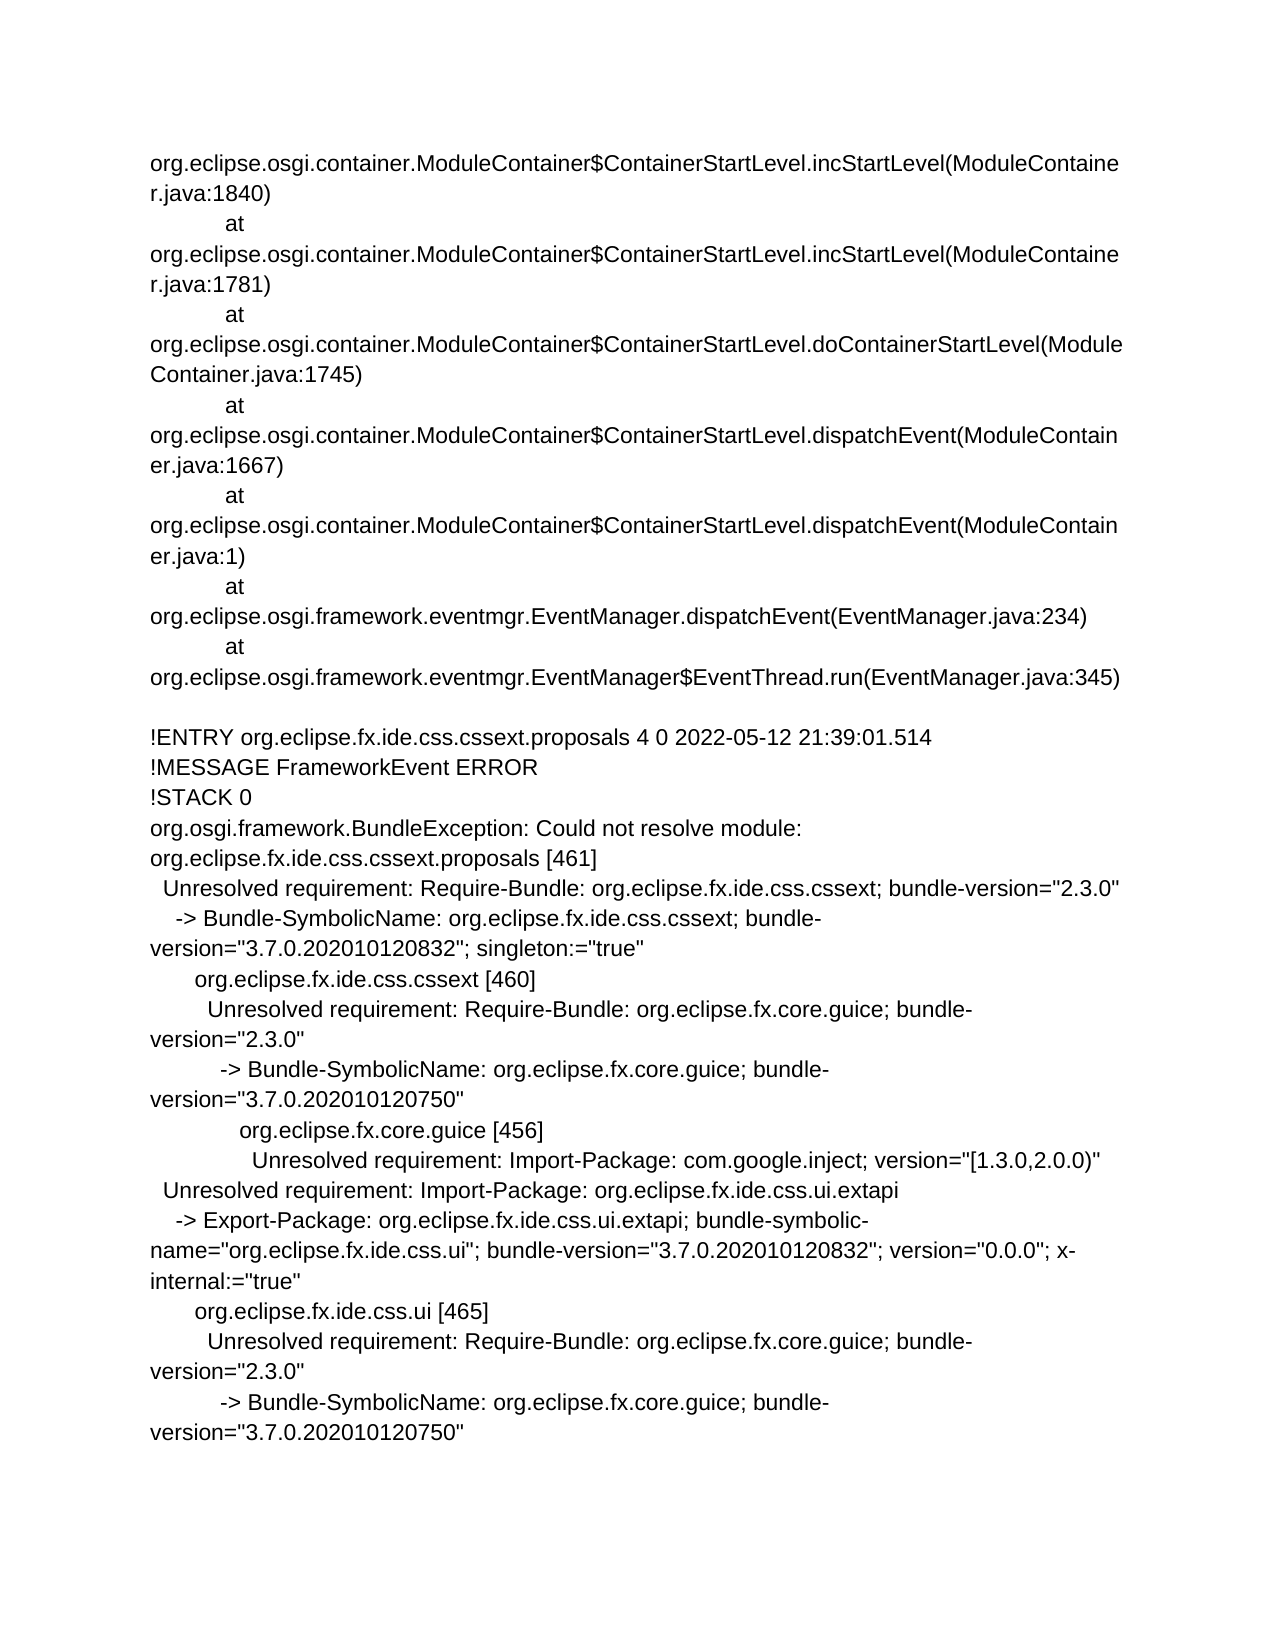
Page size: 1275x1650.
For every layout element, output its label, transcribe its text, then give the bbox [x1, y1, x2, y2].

text Unresolved requirement: Import-Package: org.eclipse.fx.ide.css.ui.extapi [150, 1177, 1125, 1203]
text -> Bundle-SymbolicName: org.eclipse.fx.ide.css.cssext; bundle-version="3.7.0.202010120832"; singleton:="true" [150, 905, 1125, 962]
text !MESSAGE FrameworkEvent ERROR [150, 754, 1125, 781]
text at org.eclipse.osgi.container.ModuleContainer$ContainerStartLevel.dispatchEvent(ModuleContainer.java:1) [150, 482, 1125, 569]
text -> Bundle-SymbolicName: org.eclipse.fx.core.guice; bundle-version="3.7.0.202010120750" [150, 1056, 1125, 1113]
text Unresolved requirement: Require-Bundle: org.eclipse.fx.core.guice; bundle-version="2.3.0" [150, 1328, 1125, 1385]
text -> Export-Package: org.eclipse.fx.ide.css.ui.extapi; bundle-symbolic-name="org.eclipse.fx.ide.css.ui"; bundle-version="3.7.0.202010120832"; version="0.0.0"; x-internal:="true" [150, 1207, 1125, 1294]
text Unresolved requirement: Require-Bundle: org.eclipse.fx.ide.css.cssext; bundle-version="2.3.0" [150, 875, 1125, 901]
text -> Bundle-SymbolicName: org.eclipse.fx.core.guice; bundle-version="3.7.0.202010120750" [150, 1388, 1125, 1445]
text at org.eclipse.osgi.framework.eventmgr.EventManager.dispatchEvent(EventManager.java:234) [150, 573, 1125, 629]
text at org.eclipse.osgi.framework.eventmgr.EventManager$EventThread.run(EventManager.java:345) [150, 633, 1125, 690]
text org.eclipse.fx.ide.css.ui [465] [150, 1298, 1125, 1324]
text org.eclipse.fx.core.guice [456] [150, 1117, 1125, 1143]
text !ENTRY org.eclipse.fx.ide.css.cssext.proposals 4 0 2022-05-12 21:39:01.514 [150, 724, 1125, 750]
text Unresolved requirement: Import-Package: com.google.inject; version="[1.3.0,2.0.0)" [150, 1147, 1125, 1173]
text at org.eclipse.osgi.container.ModuleContainer$ContainerStartLevel.doContainerStartLevel(ModuleContainer.java:1745) [150, 301, 1125, 388]
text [150, 150, 1125, 207]
text org.osgi.framework.BundleException: Could not resolve module: org.eclipse.fx.ide.css.cssext.proposals [461] [150, 814, 1125, 871]
text !STACK 0 [150, 784, 1125, 811]
text at org.eclipse.osgi.container.ModuleContainer$ContainerStartLevel.incStartLevel(ModuleContainer.java:1781) [150, 210, 1125, 297]
text Unresolved requirement: Require-Bundle: org.eclipse.fx.core.guice; bundle-version="2.3.0" [150, 996, 1125, 1052]
text at org.eclipse.osgi.container.ModuleContainer$ContainerStartLevel.dispatchEvent(ModuleContainer.java:1667) [150, 392, 1125, 478]
text org.eclipse.fx.ide.css.cssext [460] [150, 966, 1125, 992]
